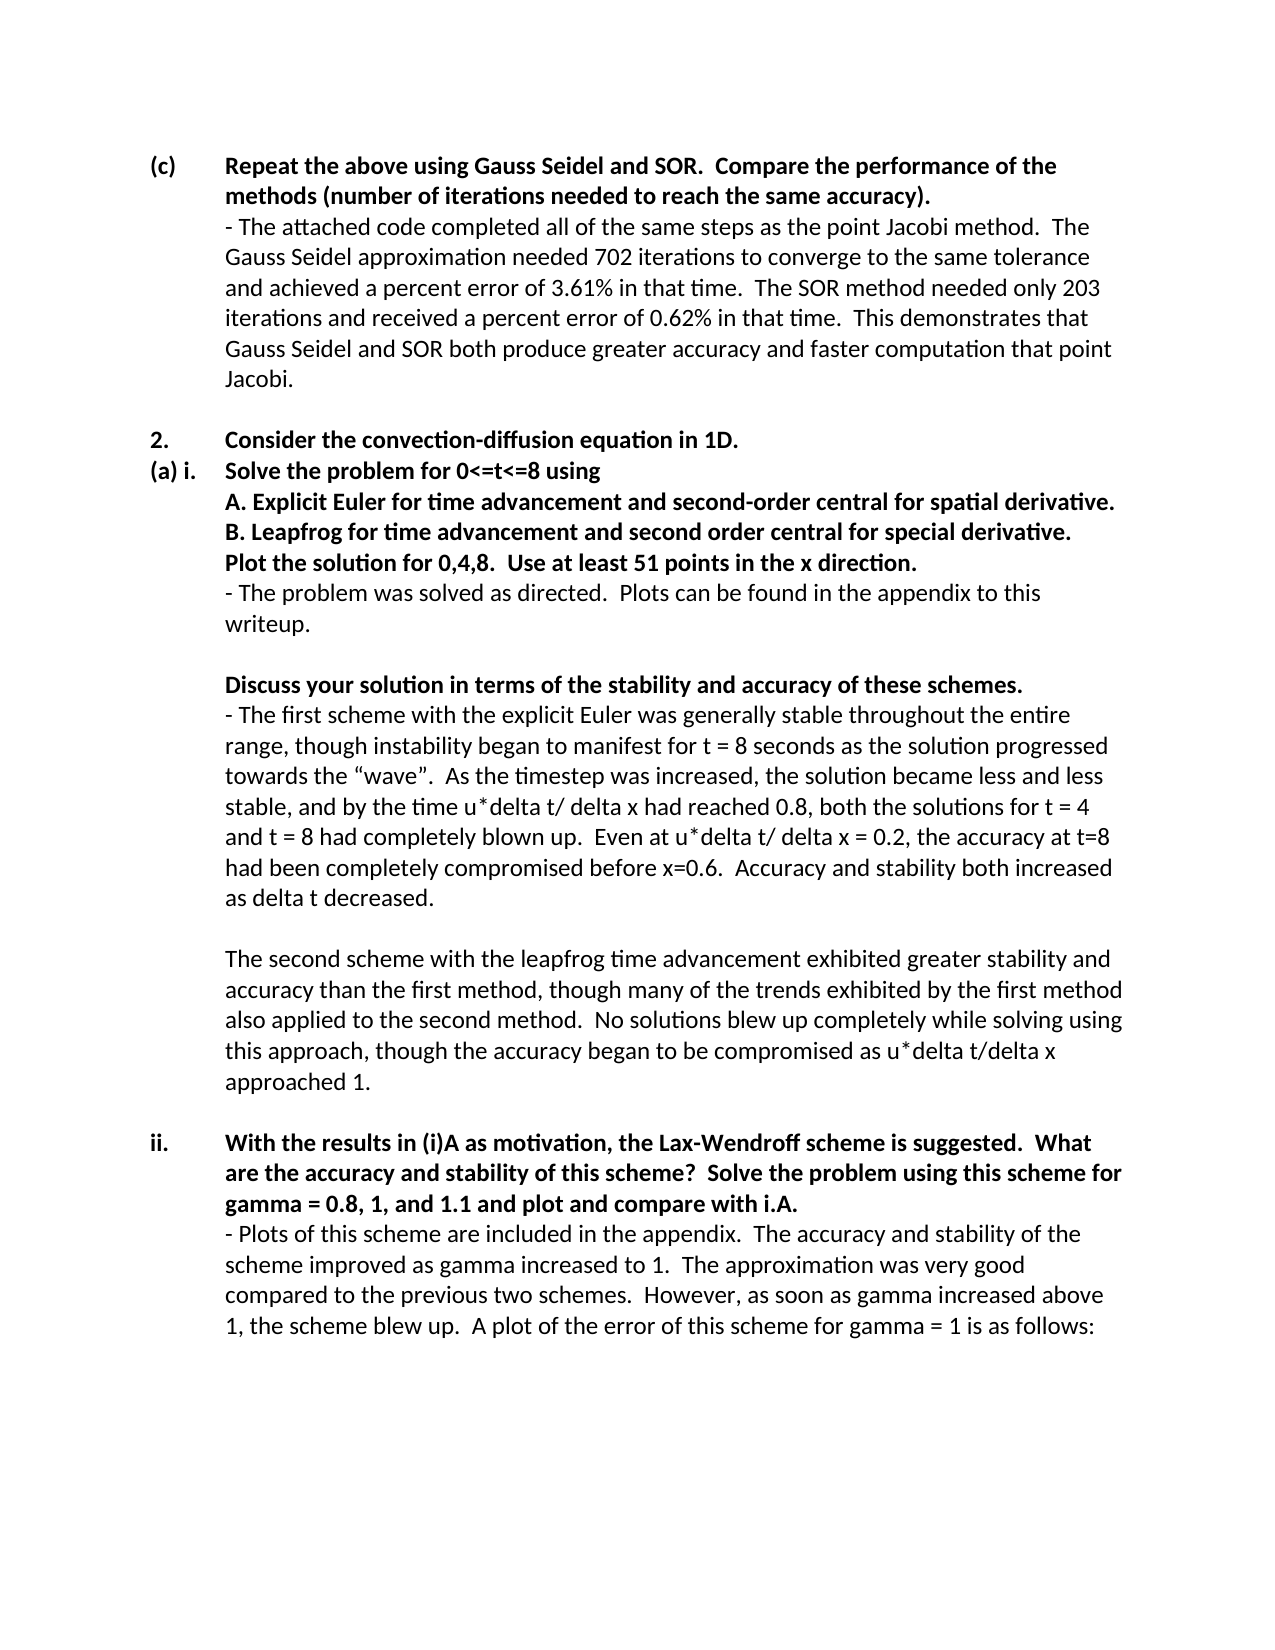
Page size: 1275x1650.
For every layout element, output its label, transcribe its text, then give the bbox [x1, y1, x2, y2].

text (c) Repeat the above using Gauss Seidel and SOR. Compare the performance of the methods (number of iterations needed to reach the same accuracy). [150, 150, 1125, 211]
text (a) i. Solve the problem for 0<=t<=8 using [150, 455, 1125, 486]
text ii. With the results in (i)A as motivation, the Lax-Wendroff scheme is suggested. What are the accuracy and stability of this scheme? Solve the problem using this scheme for gamma = 0.8, 1, and 1.1 and plot and compare with i.A. [150, 1127, 1125, 1218]
text A. Explicit Euler for time advancement and second-order central for spatial derivative. [150, 486, 1125, 516]
text Plot the solution for 0,4,8. Use at least 51 points in the x direction. [150, 547, 1125, 577]
text - The problem was solved as directed. Plots can be found in the appendix to this writeup. [150, 577, 1125, 638]
text The second scheme with the leapfrog time advancement exhibited greater stability and accuracy than the first method, though many of the trends exhibited by the first method also applied to the second method. No solutions blew up completely while solving using this approach, though the accuracy began to be compromised as u*delta t/delta x approached 1. [150, 943, 1125, 1096]
text - Plots of this scheme are included in the appendix. The accuracy and stability of the scheme improved as gamma increased to 1. The approximation was very good compared to the previous two schemes. However, as soon as gamma increased above 1, the scheme blew up. A plot of the error of this scheme for gamma = 1 is as follows: [150, 1218, 1125, 1340]
text B. Leapfrog for time advancement and second order central for special derivative. [150, 516, 1125, 547]
text 2. Consider the convection-diffusion equation in 1D. [150, 425, 1125, 455]
text Discuss your solution in terms of the stability and accuracy of these schemes. [150, 669, 1125, 699]
text - The first scheme with the explicit Euler was generally stable throughout the entire range, though instability began to manifest for t = 8 seconds as the solution progressed towards the “wave”. As the timestep was increased, the solution became less and less stable, and by the time u*delta t/ delta x had reached 0.8, both the solutions for t = 4 and t = 8 had completely blown up. Even at u*delta t/ delta x = 0.2, the accuracy at t=8 had been completely compromised before x=0.6. Accuracy and stability both increased as delta t decreased. [150, 699, 1125, 913]
text - The attached code completed all of the same steps as the point Jacobi method. The Gauss Seidel approximation needed 702 iterations to converge to the same tolerance and achieved a percent error of 3.61% in that time. The SOR method needed only 203 iterations and received a percent error of 0.62% in that time. This demonstrates that Gauss Seidel and SOR both produce greater accuracy and faster computation that point Jacobi. [150, 211, 1125, 394]
